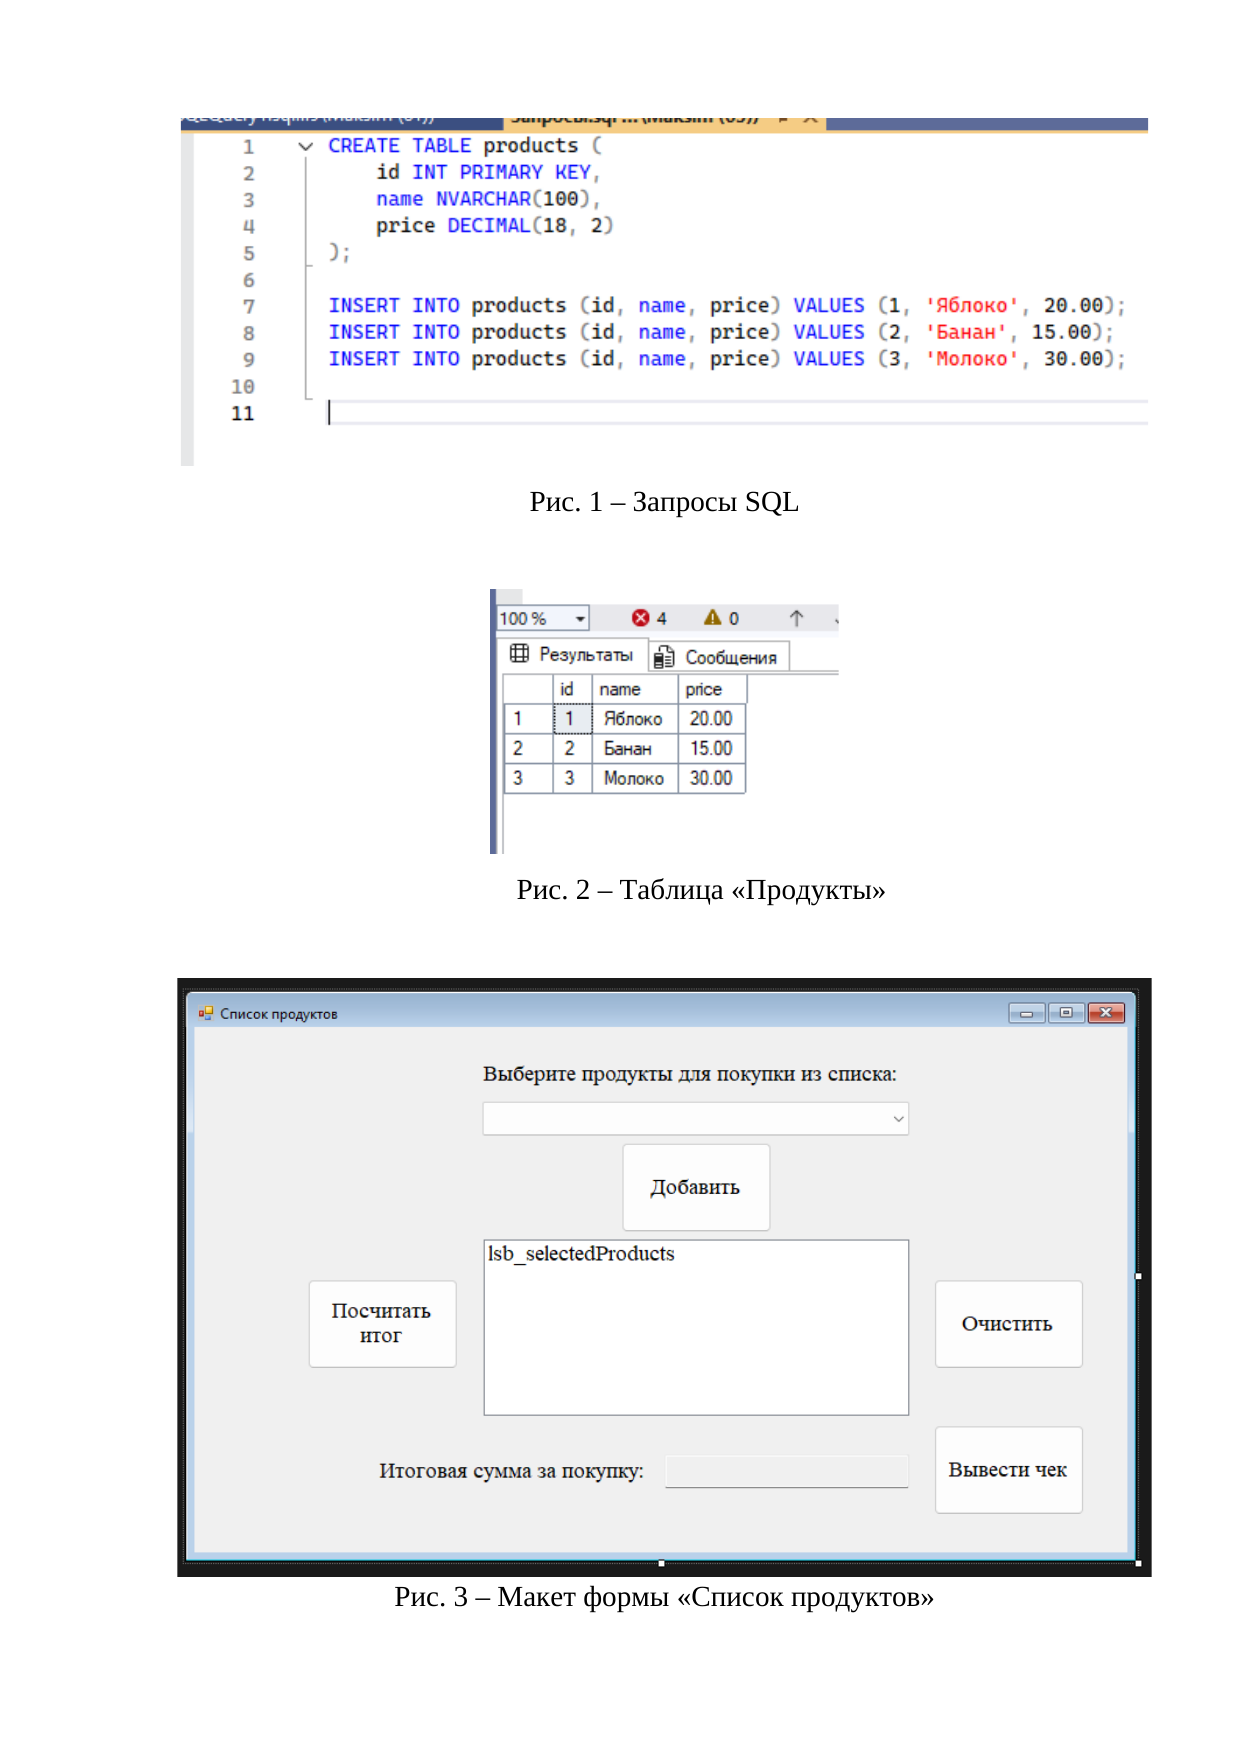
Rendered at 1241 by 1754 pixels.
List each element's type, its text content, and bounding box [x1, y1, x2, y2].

picture [490, 589, 839, 854]
picture [177, 978, 1152, 1577]
text Рис. 2 – Таблица «Продукты» [177, 872, 1152, 906]
picture [180, 118, 1149, 466]
text Рис. 3 – Макет формы «Список продуктов» [177, 1577, 1152, 1612]
text Рис. 1 – Запросы SQL [177, 484, 1152, 517]
